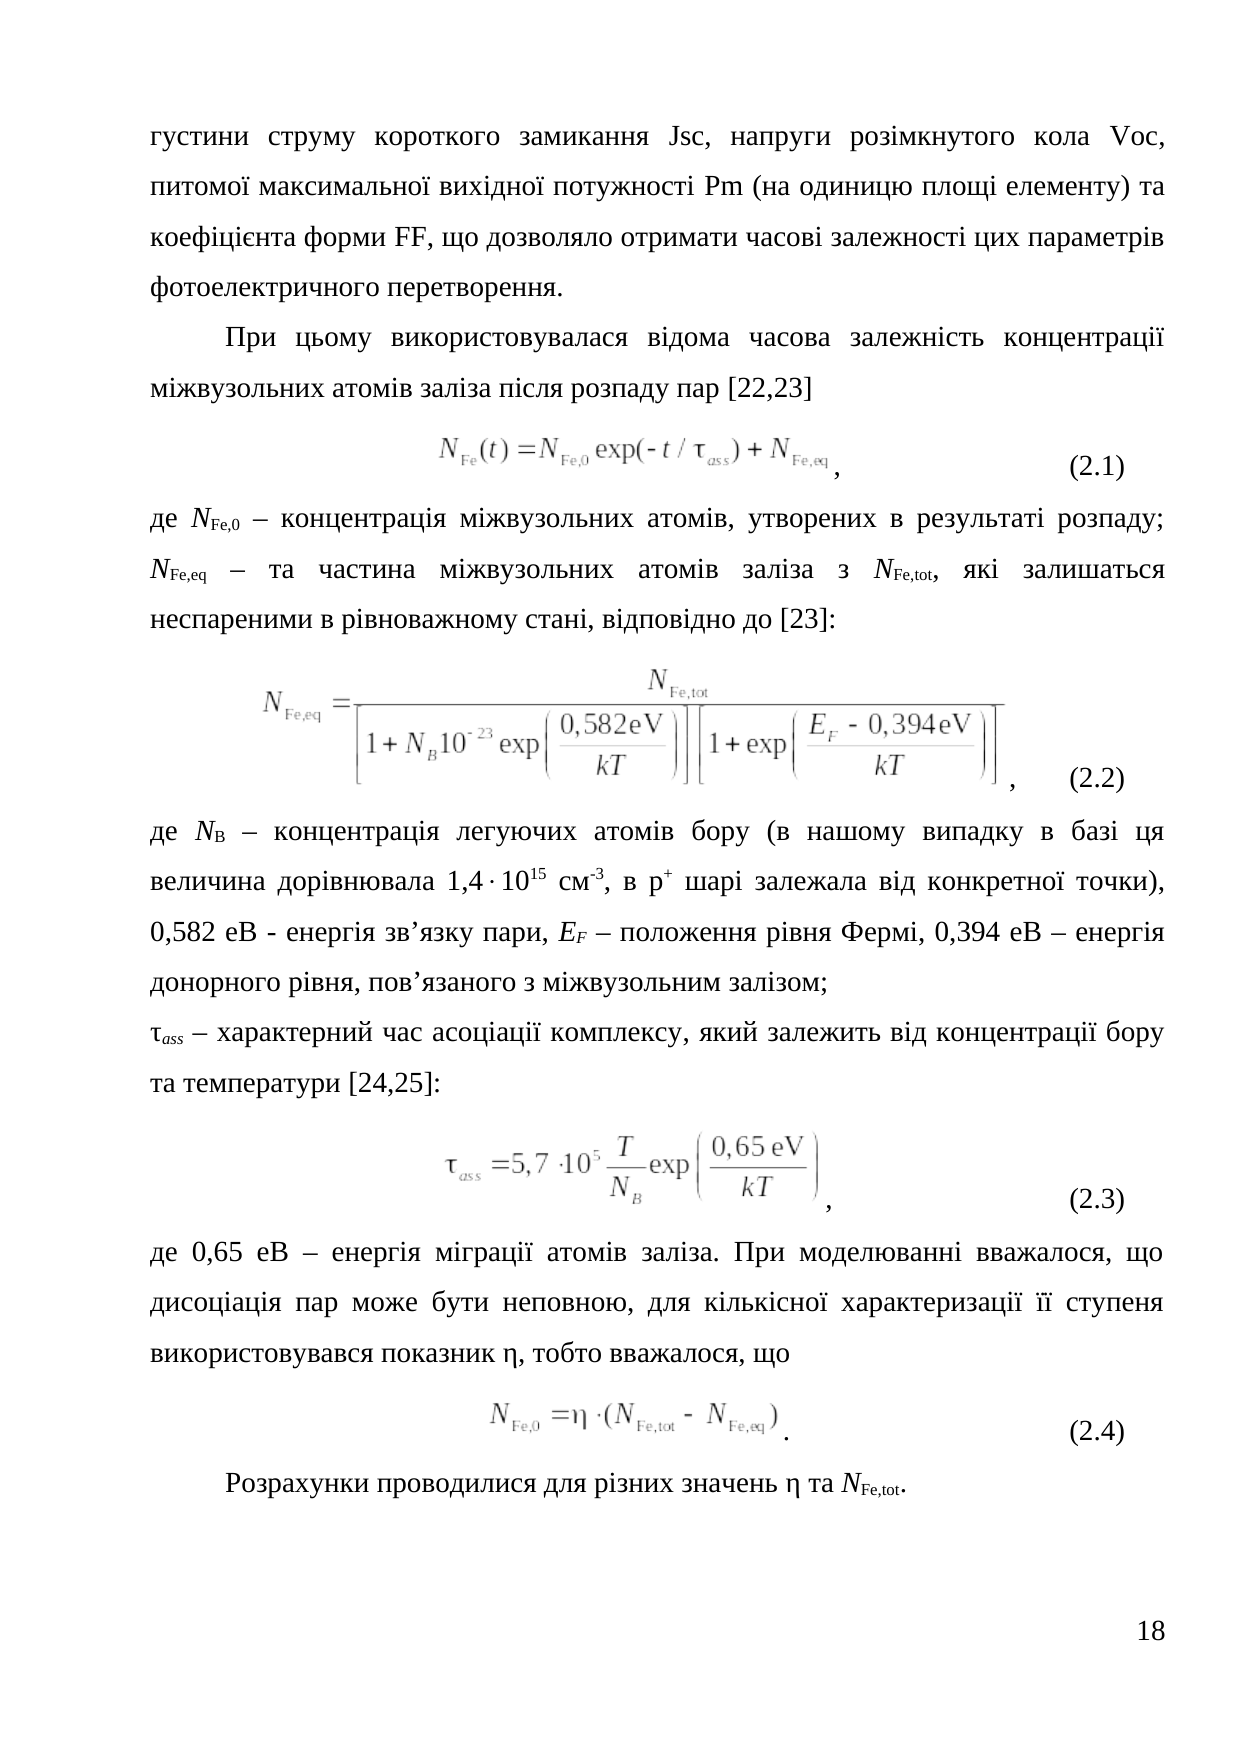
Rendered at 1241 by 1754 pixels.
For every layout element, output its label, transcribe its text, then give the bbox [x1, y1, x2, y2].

text де NB – концентрація легуючих атомів бору (в нашому випадку в базі ця величина дорівнювала 1,41015 см-3, в p+ шарі залежала від конкретної точки), 0,582 еВ - енергія зв’язку пари, EF – положення рівня Фермі, 0,394 еВ – енергія донорного рівня, пов’язаного з міжвузольним залізом; [150, 813, 1165, 998]
text При цьому використовувалася відома часова залежність концентрації міжвузольних атомів заліза після розпаду пар [22,23] [150, 319, 1165, 403]
text . (2.4) [150, 1398, 1165, 1446]
text де 0,65 еВ – енергія міграції атомів заліза. При моделюванні вважалося, що дисоціація пар може бути неповною, для кількісної характеризації її ступеня використовувався показник η, тобто вважалося, що [150, 1234, 1165, 1368]
text τass – характерний час асоціації комплексу, який залежить від концентрації бору та температури [24,25]: [150, 1014, 1165, 1098]
text де NFe,0 – концентрація міжвузольних атомів, утворених в результаті розпаду; NFe,eq – та частина міжвузольних атомів заліза з NFe,tot, які залишаться неспареними в рівноважному стані, відповідно до [23]: [150, 500, 1165, 634]
text Розрахунки проводилися для різних значень η та NFe,tot. [150, 1466, 1165, 1499]
text , (2.3) [150, 1127, 1165, 1215]
text , (2.2) [150, 664, 1165, 794]
text , (2.1) [150, 432, 1165, 481]
